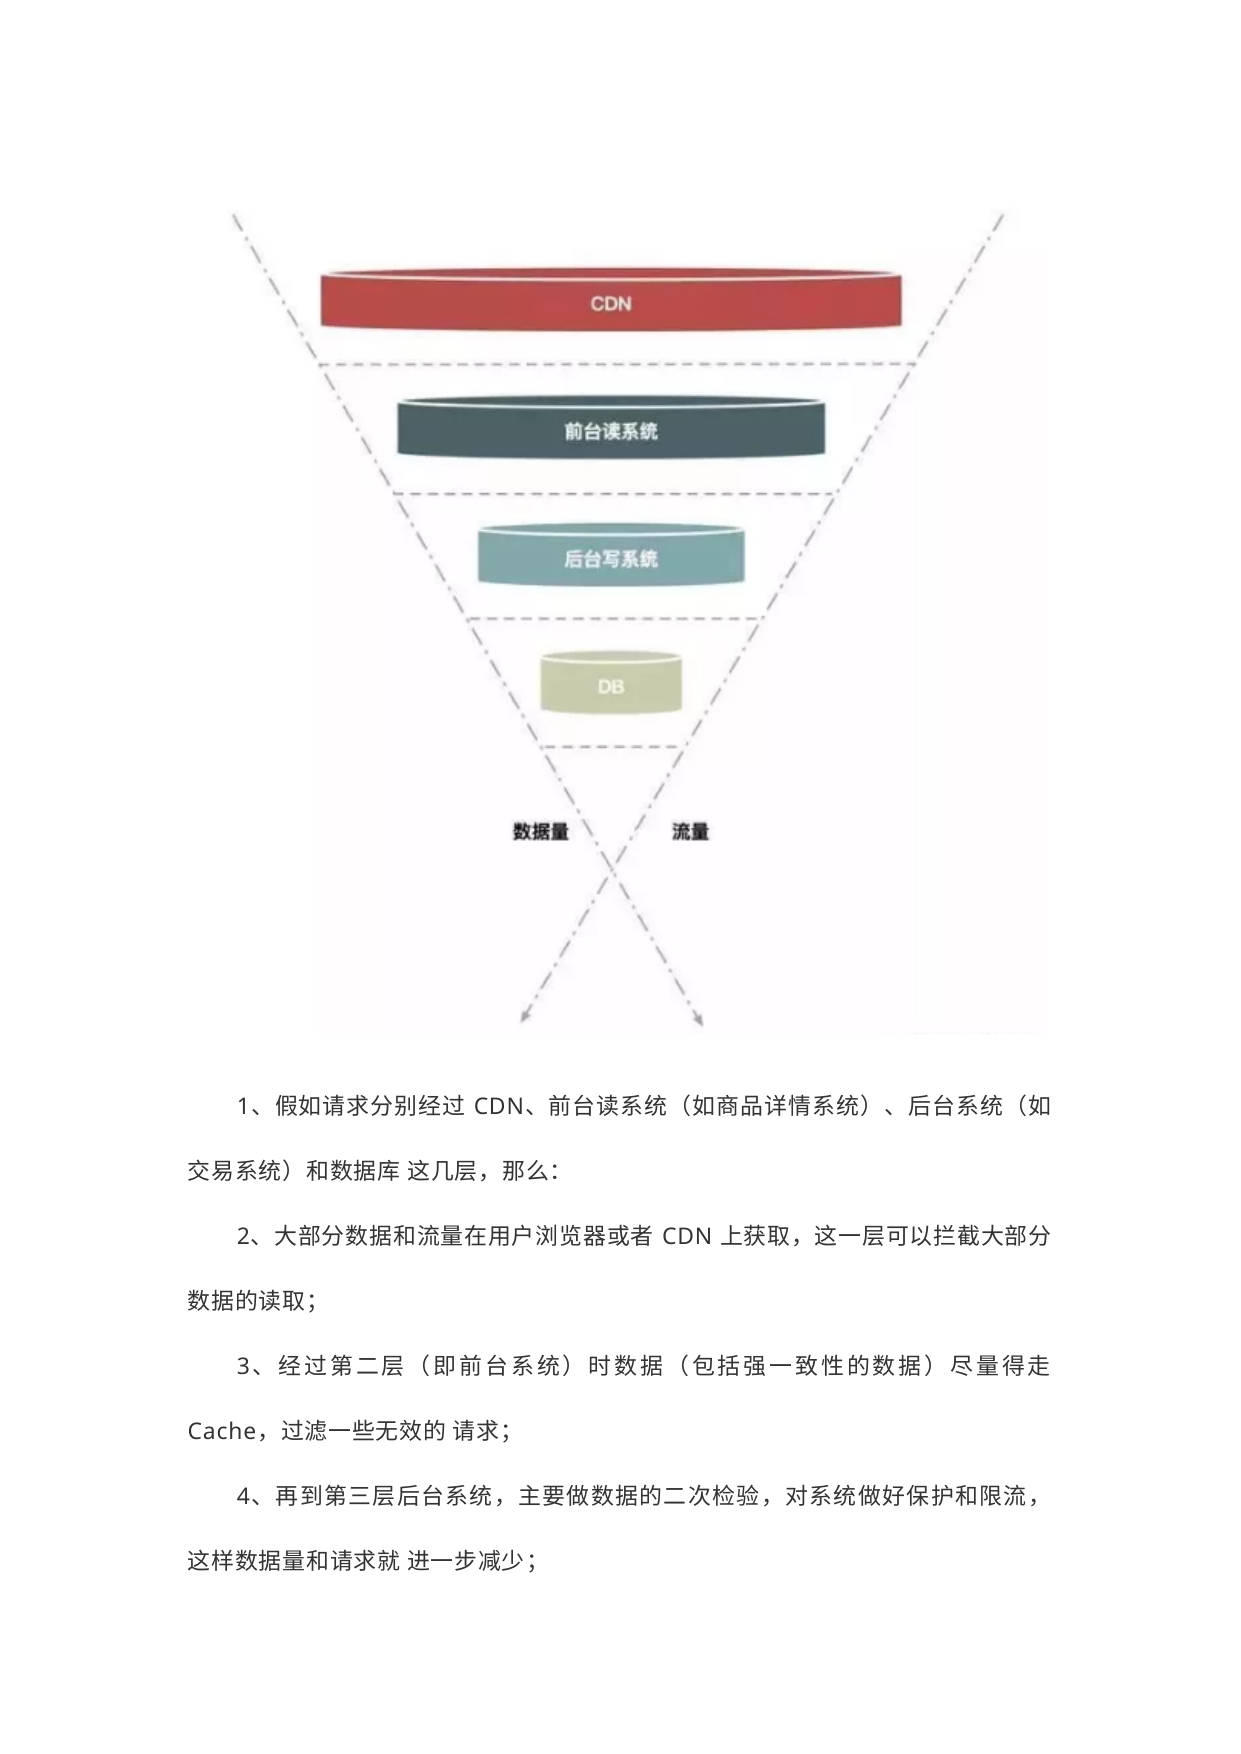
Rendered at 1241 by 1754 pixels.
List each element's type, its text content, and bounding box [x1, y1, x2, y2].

picture [187, 162, 1053, 1036]
text 4、再到第三层后台系统，主要做数据的二次检验，对系统做好保护和限流，这样数据量和请求就 进一步减少； [187, 1462, 1053, 1592]
text 1、假如请求分别经过 CDN、前台读系统（如商品详情系统）、后台系统（如交易系统）和数据库 这几层，那么： [187, 1072, 1053, 1202]
text 2、大部分数据和流量在用户浏览器或者 CDN 上获取，这一层可以拦截大部分数据的读取； [187, 1202, 1053, 1332]
text 3、经过第二层（即前台系统）时数据（包括强一致性的数据）尽量得走 Cache，过滤一些无效的 请求； [187, 1332, 1053, 1462]
